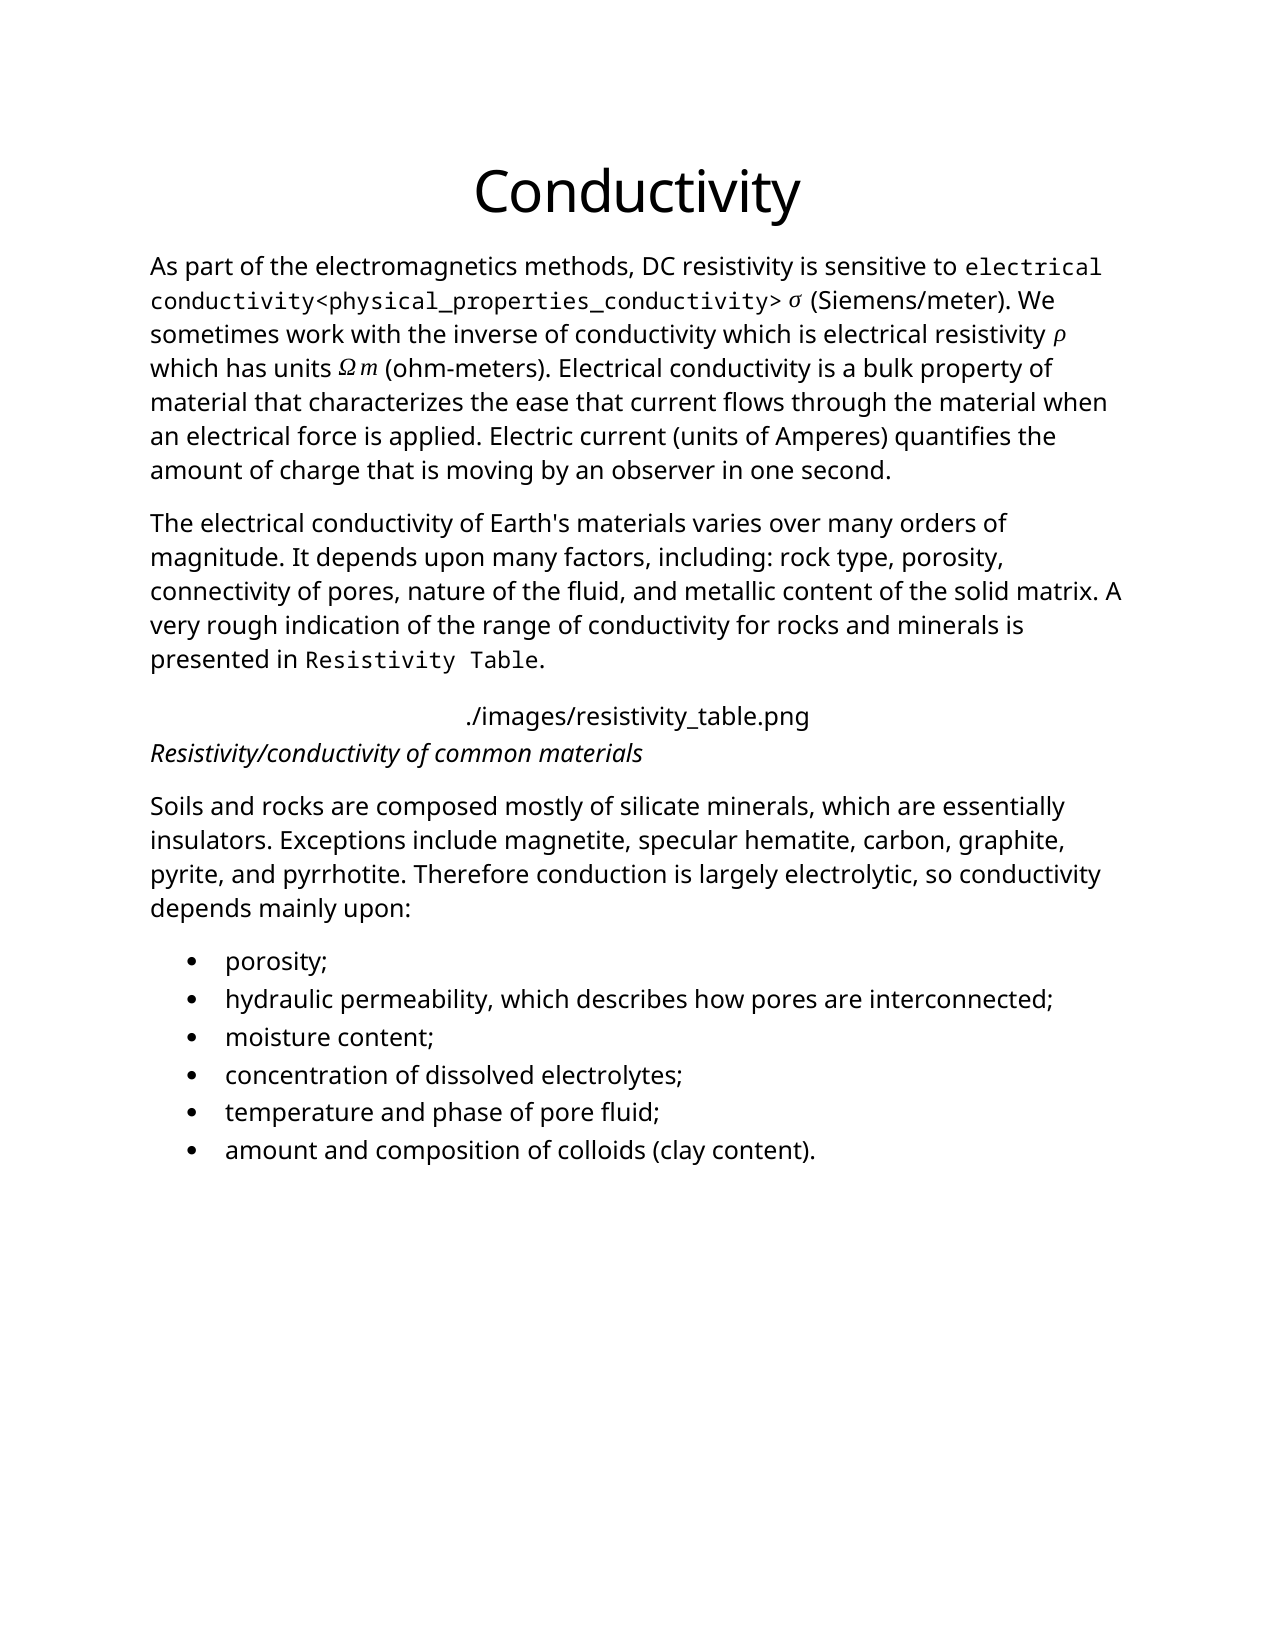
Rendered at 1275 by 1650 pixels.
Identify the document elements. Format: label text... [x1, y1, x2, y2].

list amount and composition of colloids (clay content). [187, 1133, 1125, 1167]
text Resistivity/conductivity of common materials [150, 736, 1125, 770]
list hydraulic permeability, which describes how pores are interconnected; [187, 982, 1125, 1016]
list concentration of dissolved electrolytes; [187, 1057, 1125, 1091]
title Conductivity [150, 150, 1125, 229]
table_header ./images/resistivity_table.png [225, 695, 1050, 736]
list moisture content; [187, 1019, 1125, 1053]
text As part of the electromagnetics methods, DC resistivity is sensitive to electrical conductivity<physical_properties_conductivity> (Siemens/meter). We sometimes work with the inverse of conductivity which is electrical resistivity which has units (ohm-meters). Electrical conductivity is a bulk property of material that characterizes the ease that current flows through the material when an electrical force is applied. Electric current (units of Amperes) quantifies the amount of charge that is moving by an observer in one second. [150, 248, 1125, 487]
text The electrical conductivity of Earth's materials varies over many orders of magnitude. It depends upon many factors, including: rock type, porosity, connectivity of pores, nature of the fluid, and metallic content of the solid matrix. A very rough indication of the range of conductivity for rocks and minerals is presented in Resistivity Table. [150, 505, 1125, 676]
list porosity; [187, 944, 1125, 978]
list temperature and phase of pore fluid; [187, 1095, 1125, 1129]
text Soils and rocks are composed mostly of silicate minerals, which are essentially insulators. Exceptions include magnetite, specular hematite, carbon, graphite, pyrite, and pyrrhotite. Therefore conduction is largely electrolytic, so conductivity depends mainly upon: [150, 789, 1125, 925]
